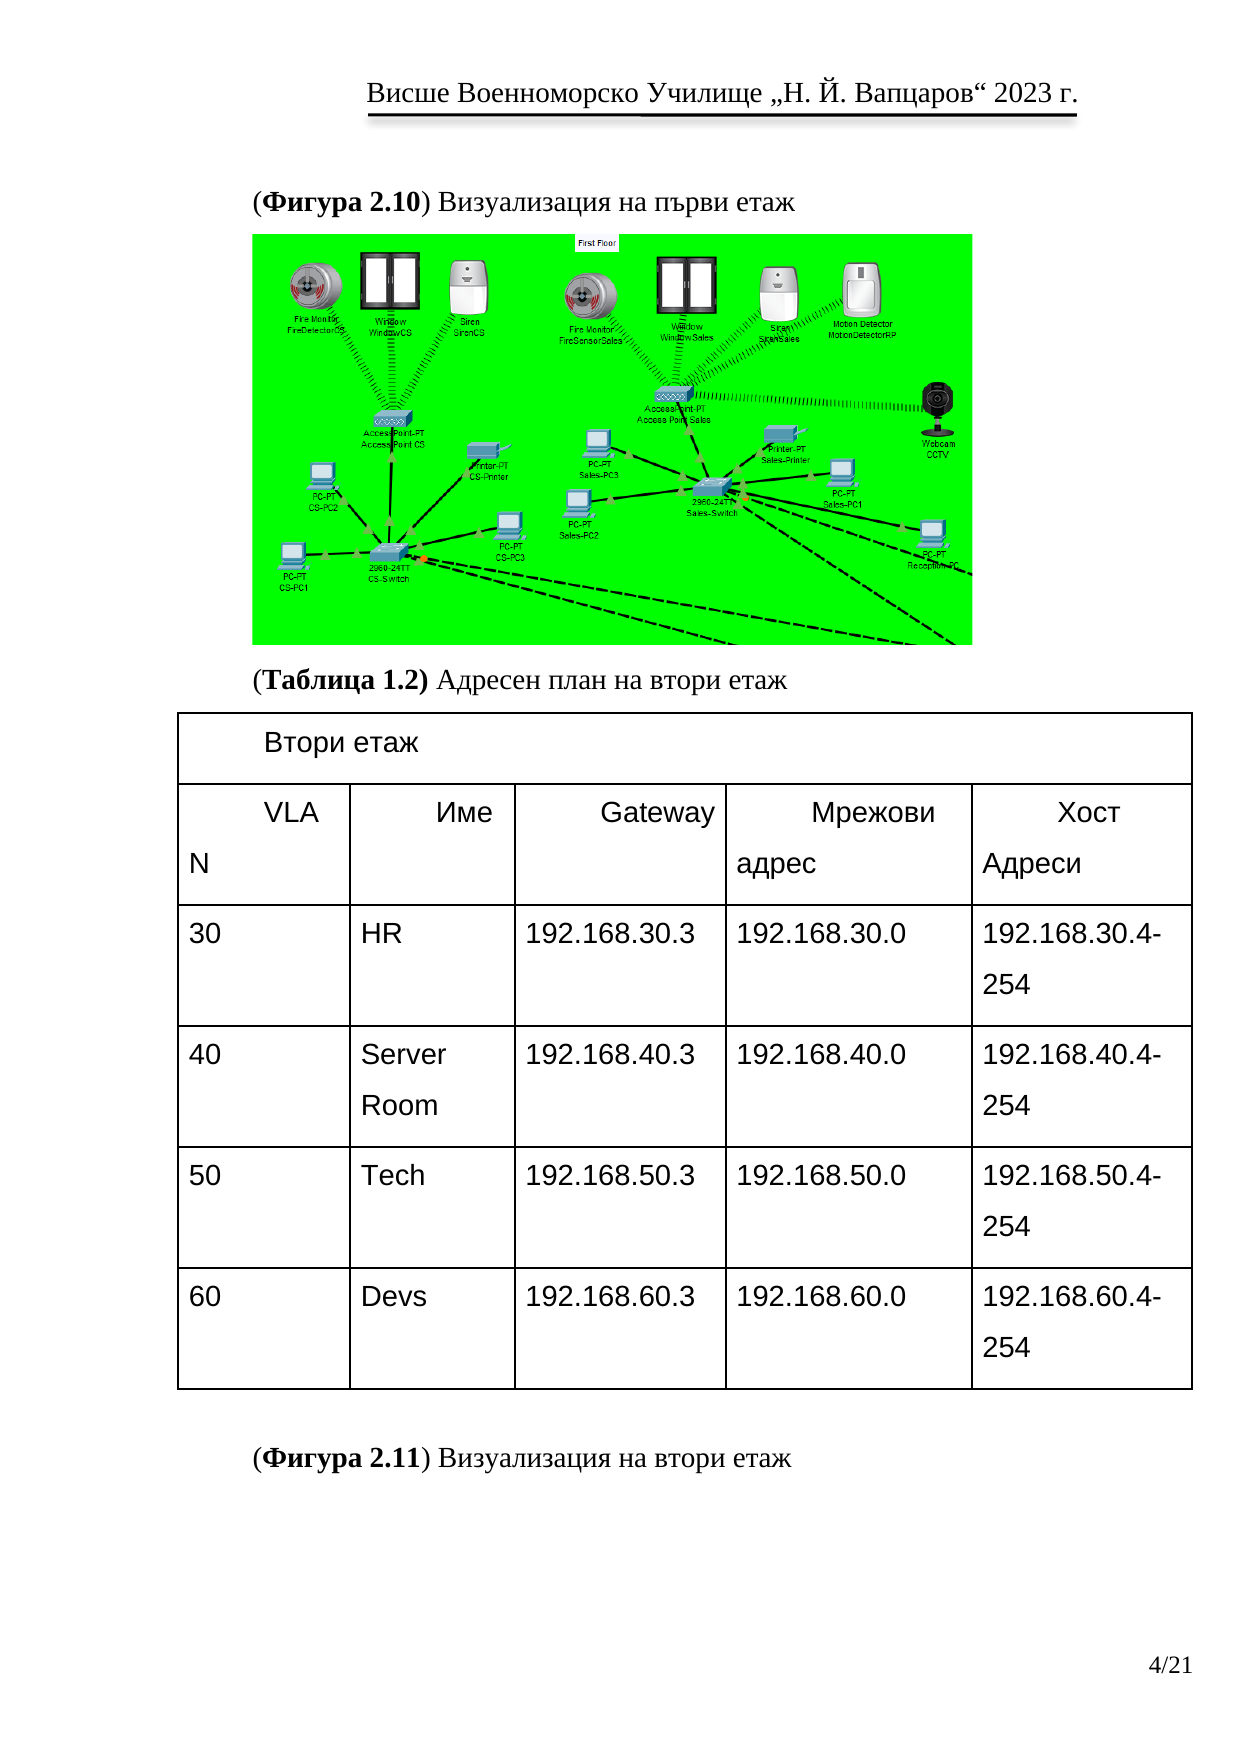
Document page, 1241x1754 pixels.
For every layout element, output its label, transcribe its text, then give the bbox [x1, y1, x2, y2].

table_cell 192.168.30.0 [727, 906, 971, 1025]
table_cell Tech [351, 1148, 514, 1267]
table_cell 192.168.40.3 [516, 1027, 725, 1146]
table_cell 192.168.60.0 [727, 1269, 971, 1388]
table_cell Gateway [516, 785, 725, 904]
table_cell HR [351, 906, 514, 1025]
table_cell 50 [179, 1148, 349, 1267]
table_cell VLAN [179, 785, 349, 904]
table_cell 192.168.60.4-254 [973, 1269, 1191, 1388]
table_cell 192.168.50.4-254 [973, 1148, 1191, 1267]
table_cell 192.168.30.3 [516, 906, 725, 1025]
text (Таблица 1.2) Адресен план на втори етаж [177, 662, 1193, 695]
text (Фигура 2.11) Визуализация на втори етаж [177, 1440, 1193, 1474]
table_cell 60 [179, 1269, 349, 1388]
table_cell Мрежови адрес [727, 785, 971, 904]
table_cell 192.168.40.4-254 [973, 1027, 1191, 1146]
table_cell Server Room [351, 1027, 514, 1146]
table_cell Хост Адреси [973, 785, 1191, 904]
picture [252, 234, 973, 645]
table_cell 192.168.60.3 [516, 1269, 725, 1388]
table_cell 192.168.30.4-254 [973, 906, 1191, 1025]
table_cell 192.168.40.0 [727, 1027, 971, 1146]
table_cell Име [351, 785, 514, 904]
table_cell 40 [179, 1027, 349, 1146]
table_cell 192.168.50.3 [516, 1148, 725, 1267]
table_header Втори етаж [179, 714, 1191, 783]
table_cell 30 [179, 906, 349, 1025]
table_cell Devs [351, 1269, 514, 1388]
text (Фигура 2.10) Визуализация на първи етаж [177, 184, 1193, 217]
table_cell 192.168.50.0 [727, 1148, 971, 1267]
